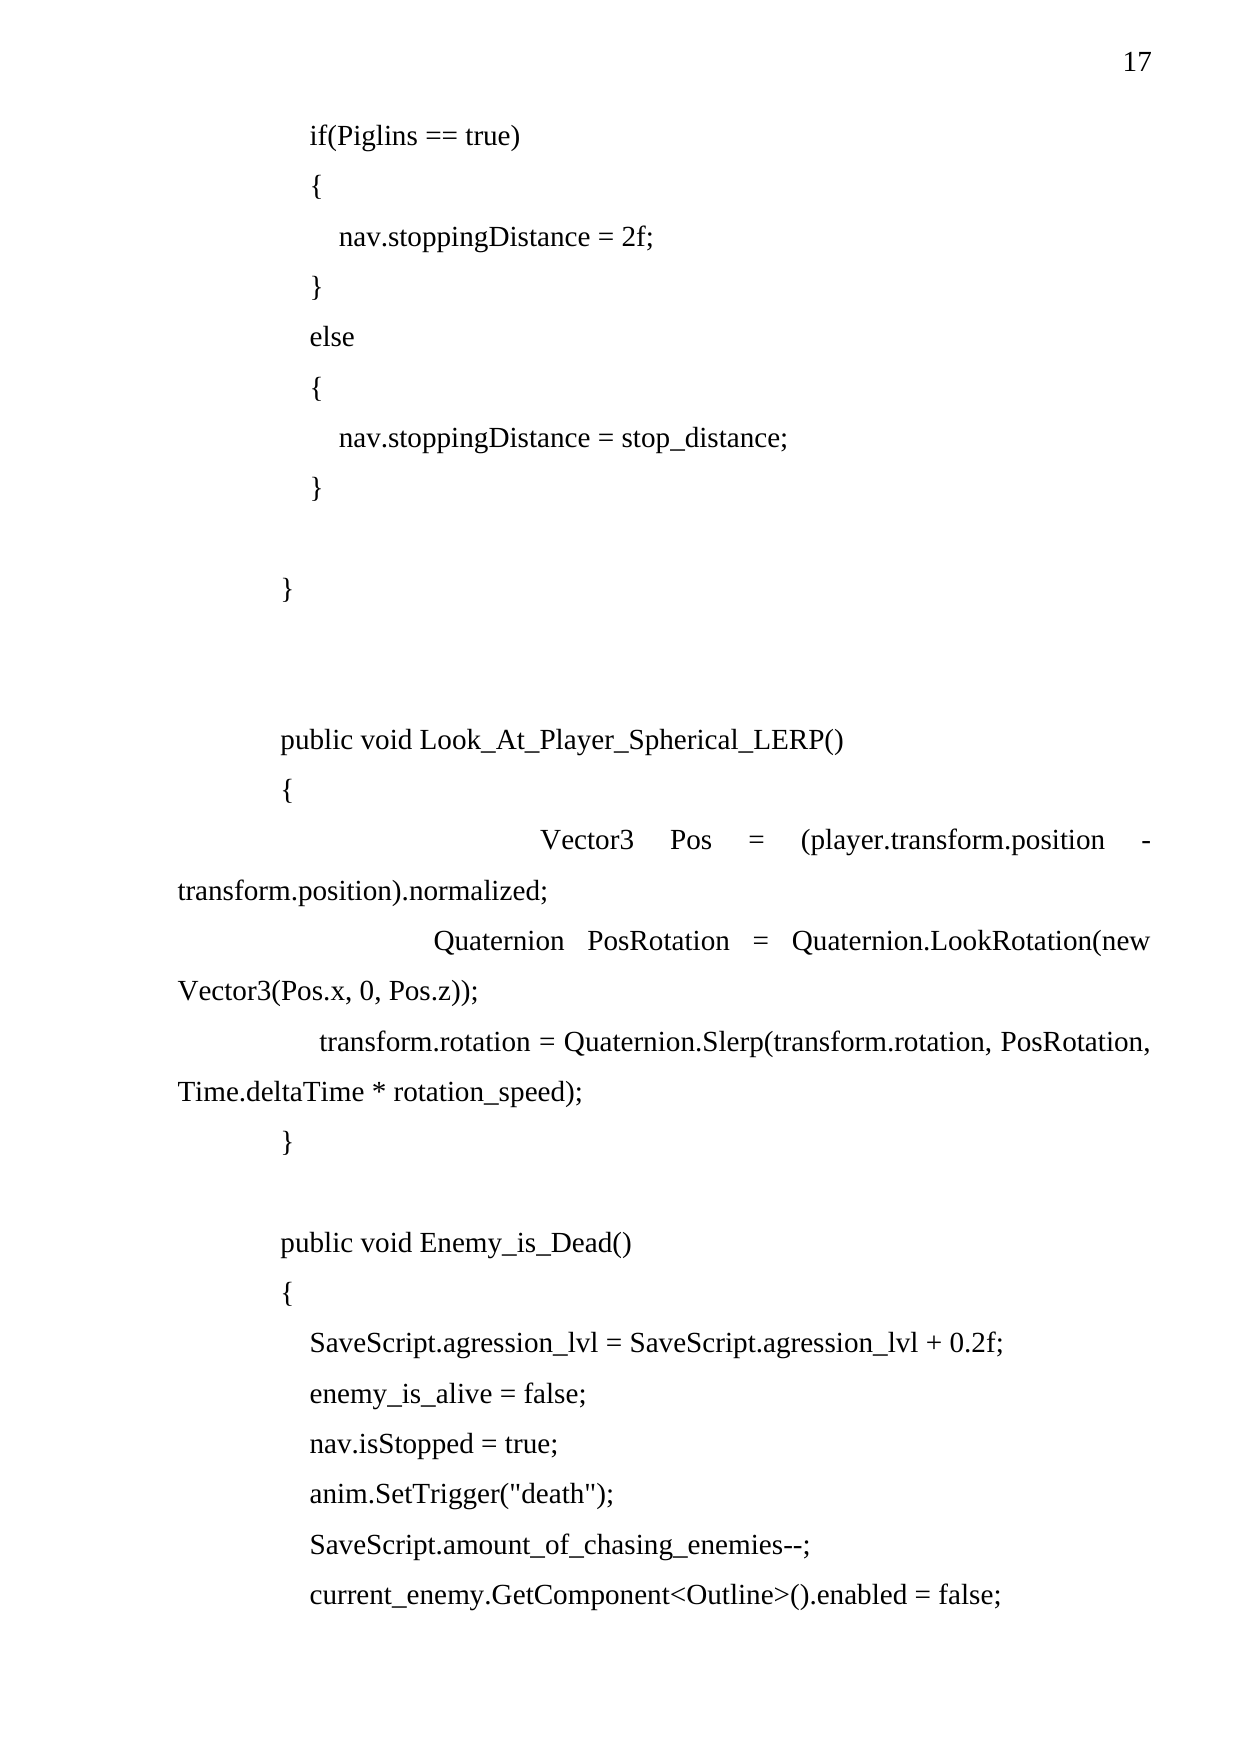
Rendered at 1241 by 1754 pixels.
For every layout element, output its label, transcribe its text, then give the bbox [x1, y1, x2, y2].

text } [177, 470, 1152, 504]
text SaveScript.agression_lvl = SaveScript.agression_lvl + 0.2f; [177, 1326, 1152, 1359]
text nav.stoppingDistance = stop_distance; [177, 420, 1152, 453]
text enemy_is_alive = false; [177, 1376, 1152, 1409]
text } [177, 269, 1152, 303]
text transform.rotation = Quaternion.Slerp(transform.rotation, PosRotation, Time.deltaTime * rotation_speed); [177, 1024, 1152, 1108]
text anim.SetTrigger("death"); [177, 1477, 1152, 1510]
text nav.stoppingDistance = 2f; [177, 219, 1152, 252]
text current_enemy.GetComponent<Outline>().enabled = false; [177, 1577, 1152, 1611]
text public void Enemy_is_Dead() [177, 1225, 1152, 1258]
text SaveScript.amount_of_chasing_enemies--; [177, 1527, 1152, 1560]
text nav.isStopped = true; [177, 1426, 1152, 1460]
text { [177, 1275, 1152, 1309]
text } [177, 571, 1152, 604]
text if(Piglins == true) [177, 118, 1152, 152]
text { [177, 370, 1152, 403]
text } [177, 1124, 1152, 1158]
text else [177, 319, 1152, 353]
text Quaternion PosRotation = Quaternion.LookRotation(new Vector3(Pos.x, 0, Pos.z)); [177, 923, 1152, 1007]
text { [177, 168, 1152, 202]
text { [177, 772, 1152, 806]
text Vector3 Pos = (player.transform.position - transform.position).normalized; [177, 822, 1152, 906]
text public void Look_At_Player_Spherical_LERP() [177, 722, 1152, 755]
